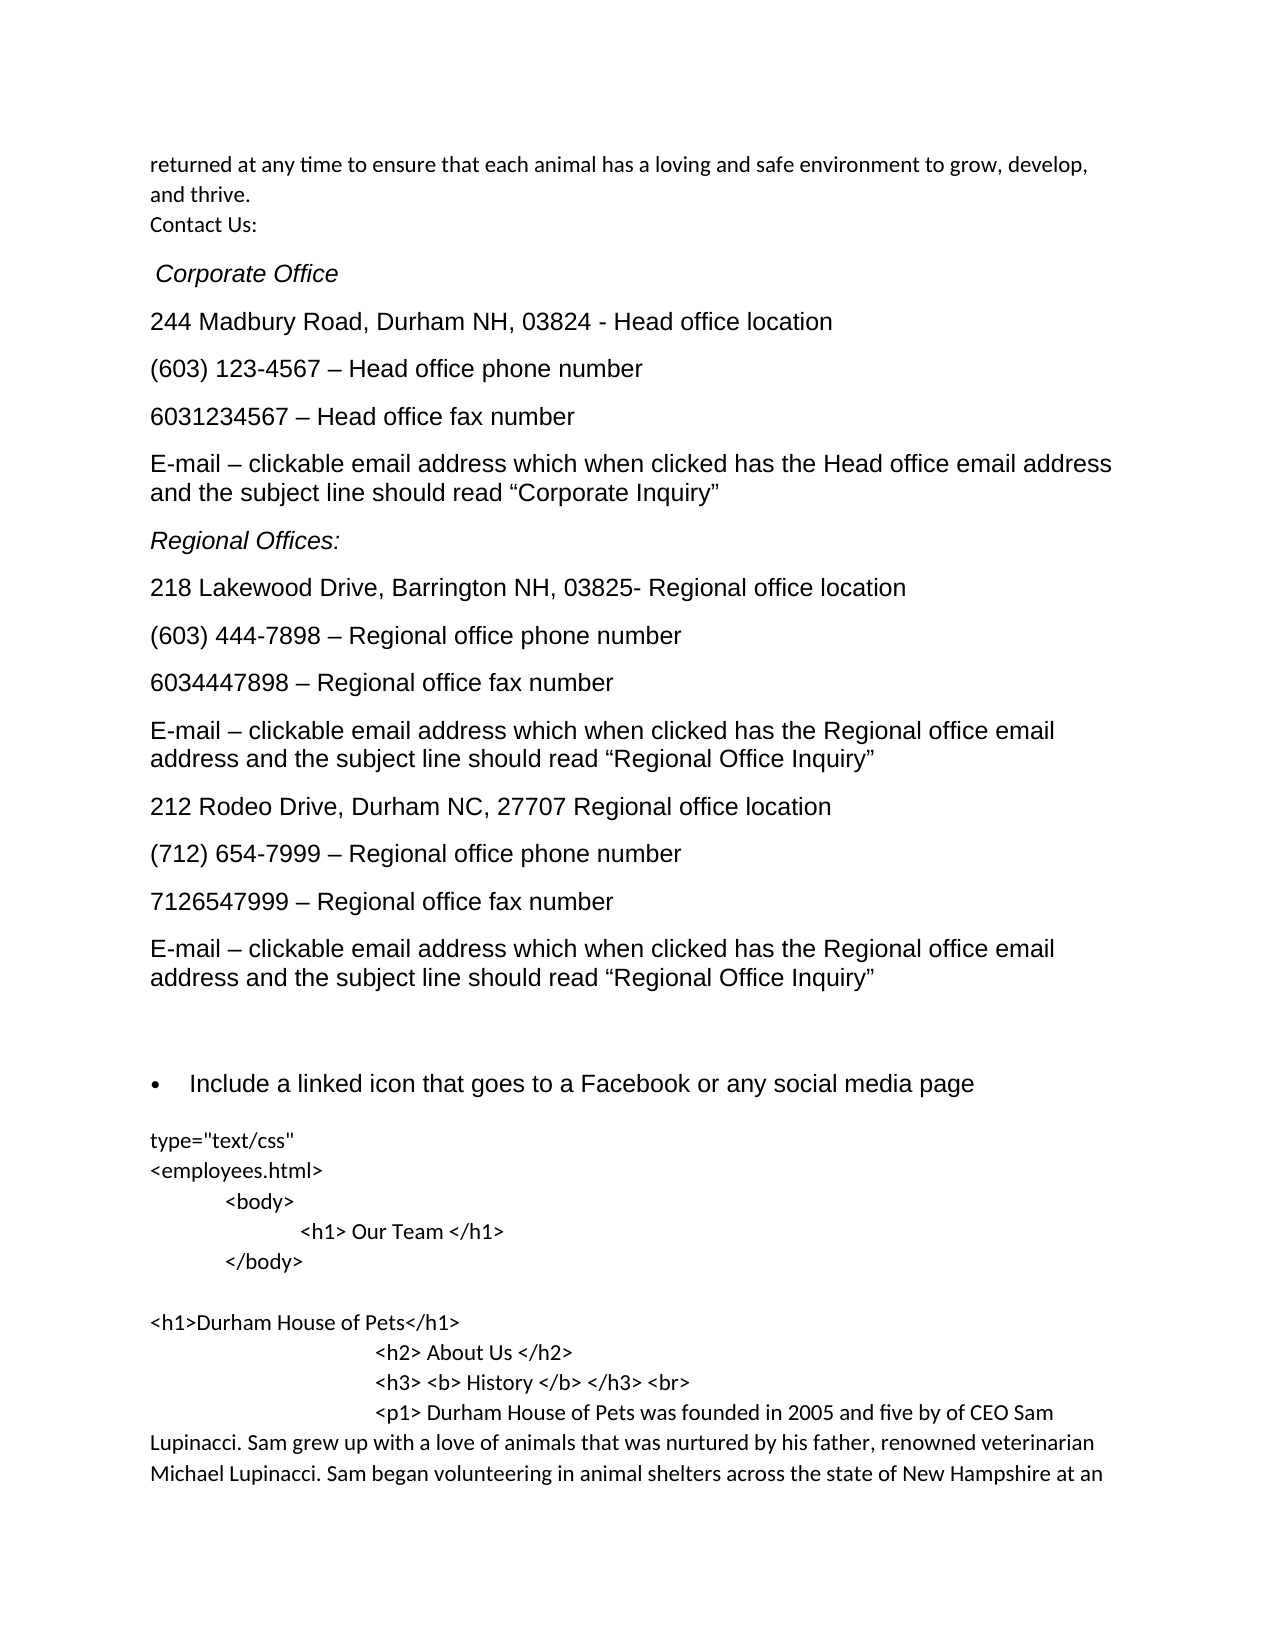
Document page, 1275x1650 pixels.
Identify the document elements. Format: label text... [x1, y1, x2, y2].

text (603) 123-4567 – Head office phone number [150, 354, 1125, 383]
text Contact Us: [150, 210, 1125, 238]
text <h1>Durham House of Pets</h1> [150, 1308, 1125, 1336]
text 244 Madbury Road, Durham NH, 03824 - Head office location [150, 307, 1125, 336]
text Corporate Office [150, 259, 1125, 288]
text 7126547999 – Regional office fax number [150, 887, 1125, 916]
text <h3> <b> History </b> </h3> <br> [150, 1368, 1125, 1396]
list Include a linked icon that goes to a Facebook or any social media page [152, 1068, 1125, 1097]
text <employees.html> [150, 1157, 1125, 1185]
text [150, 150, 1125, 208]
text <h1> Our Team </h1> [150, 1217, 1125, 1245]
text E-mail – clickable email address which when clicked has the Regional office email address and the subject line should read “Regional Office Inquiry” [150, 716, 1125, 773]
text E-mail – clickable email address which when clicked has the Regional office email address and the subject line should read “Regional Office Inquiry” [150, 934, 1125, 992]
text <body> [150, 1187, 1125, 1215]
text E-mail – clickable email address which when clicked has the Head office email address and the subject line should read “Corporate Inquiry” [150, 449, 1125, 507]
text (603) 444-7898 – Regional office phone number [150, 621, 1125, 649]
text </body> [150, 1247, 1125, 1275]
text Regional Offices: [150, 526, 1125, 554]
text <h2> About Us </h2> [150, 1338, 1125, 1366]
text 6034447898 – Regional office fax number [150, 668, 1125, 697]
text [150, 1398, 1125, 1487]
text 218 Lakewood Drive, Barrington NH, 03825- Regional office location [150, 573, 1125, 602]
text (712) 654-7999 – Regional office phone number [150, 839, 1125, 868]
text 212 Rodeo Drive, Durham NC, 27707 Regional office location [150, 792, 1125, 821]
text type="text/css" [150, 1126, 1125, 1154]
text 6031234567 – Head office fax number [150, 402, 1125, 431]
